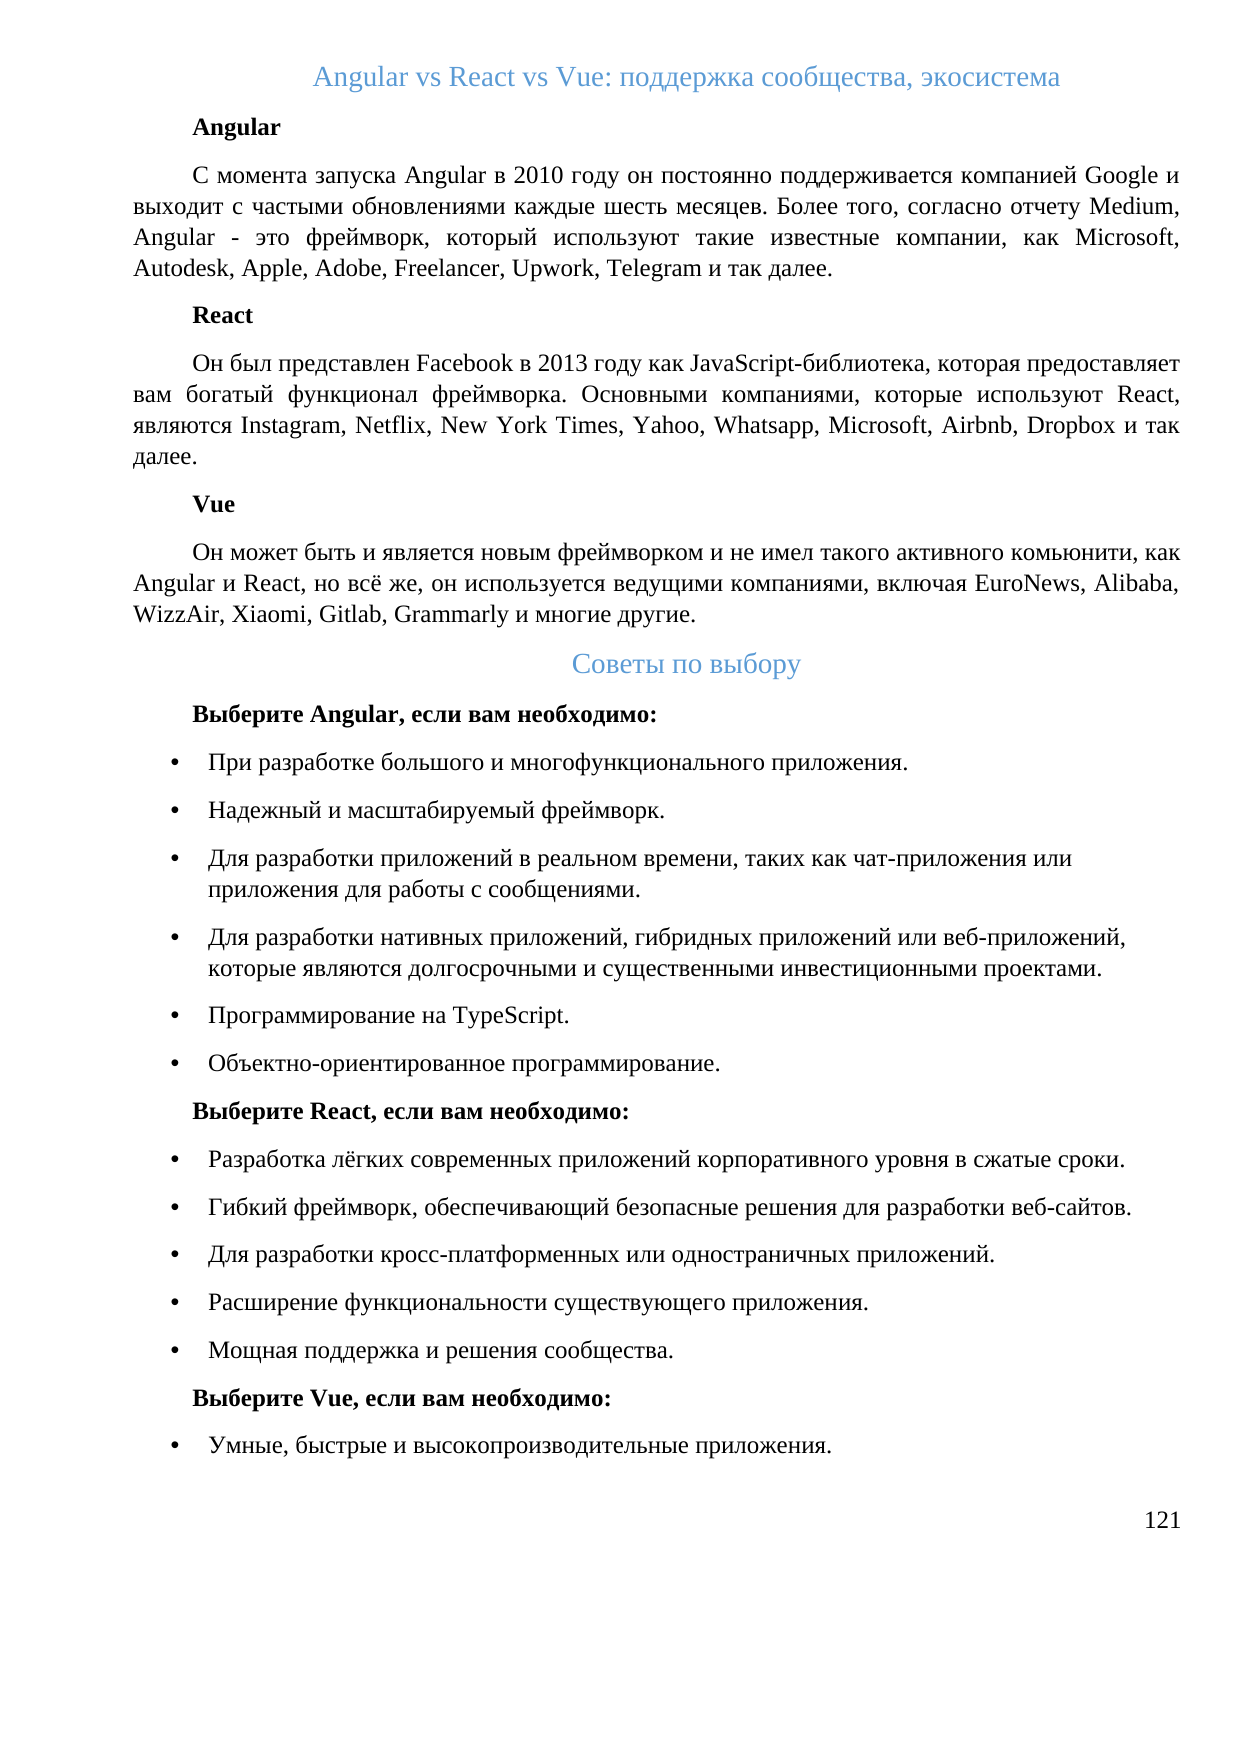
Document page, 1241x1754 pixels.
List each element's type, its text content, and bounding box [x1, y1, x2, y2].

list Умные, быстрые и высокопроизводительные приложения. [170, 1431, 1181, 1459]
list Программирование на TypeScript. [170, 1000, 1181, 1029]
text Выберите Angular, если вам необходимо: [133, 699, 1181, 728]
text Angular [133, 112, 1181, 141]
text Выберите Vue, если вам необходимо: [133, 1383, 1181, 1412]
list Объектно-ориентированное программирование. [170, 1048, 1181, 1077]
text С момента запуска Angular в 2010 году он постоянно поддерживается компанией Google и выходит с частыми обновлениями каждые шесть месяцев. Более того, согласно отчету Medium, Angular - это фреймворк, который используют такие известные компании, как Microsoft, Autodesk, Apple, Adobe, Freelancer, Upwork, Telegram и так далее. [133, 160, 1181, 282]
text React [133, 301, 1181, 329]
list Для разработки приложений в реальном времени, таких как чат-приложения или приложения для работы с сообщениями. [170, 843, 1181, 903]
list Расширение функциональности существующего приложения. [170, 1287, 1181, 1316]
list При разработке большого и многофункционального приложения. [170, 747, 1181, 776]
list Разработка лёгких современных приложений корпоративного уровня в сжатые сроки. [170, 1144, 1181, 1173]
text Выберите React, если вам необходимо: [133, 1096, 1181, 1125]
list Надежный и масштабируемый фреймворк. [170, 795, 1181, 824]
text Советы по выбору [133, 647, 1181, 680]
list Гибкий фреймворк, обеспечивающий безопасные решения для разработки веб-сайтов. [170, 1192, 1181, 1220]
list Мощная поддержка и решения сообщества. [170, 1335, 1181, 1364]
text Он был представлен Facebook в 2013 году как JavaScript-библиотека, которая предоставляет вам богатый функционал фреймворка. Основными компаниями, которые используют React, являются Instagram, Netflix, New York Times, Yahoo, Whatsapp, Microsoft, Airbnb, Dropbox и так далее. [133, 348, 1181, 470]
text Он может быть и является новым фреймворком и не имел такого активного комьюнити, как Angular и React, но всё же, он используется ведущими компаниями, включая EuroNews, Alibaba, WizzAir, Xiaomi, Gitlab, Grammarly и многие другие. [133, 537, 1181, 628]
text Vue [133, 489, 1181, 518]
list Для разработки кросс-платформенных или одностраничных приложений. [170, 1239, 1181, 1268]
list Для разработки нативных приложений, гибридных приложений или веб-приложений, которые являются долгосрочными и существенными инвестиционными проектами. [170, 922, 1181, 981]
text Angular vs React vs Vue: поддержка сообщества, экосистема [133, 59, 1181, 93]
